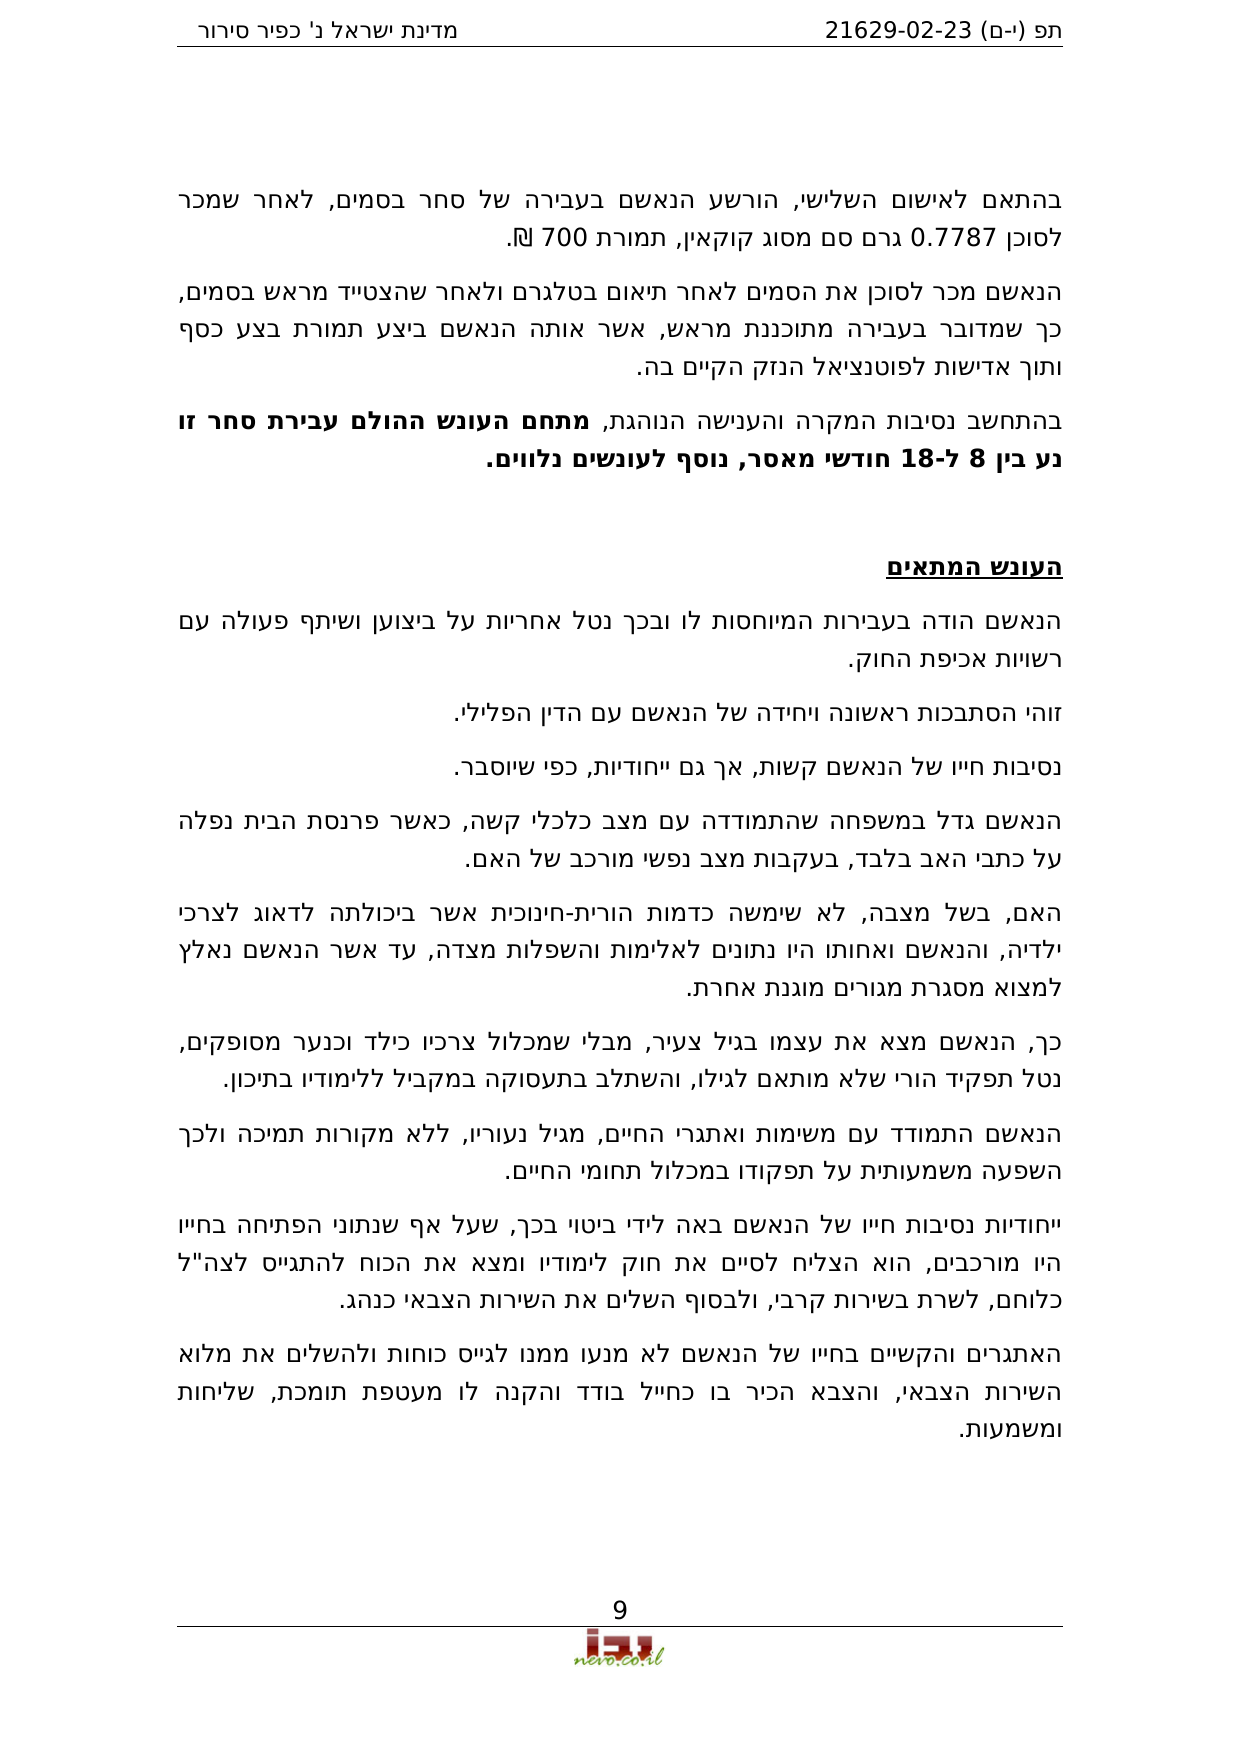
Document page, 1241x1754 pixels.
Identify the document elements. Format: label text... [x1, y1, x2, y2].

text הנאשם הודה בעבירות המיוחסות לו ובכך נטל אחריות על ביצוען ושיתף פעולה עם רשויות אכיפת החוק. [177, 598, 1063, 673]
text כך, הנאשם מצא את עצמו בגיל צעיר, מבלי שמכלול צרכיו כילד וכנער מסופקים, נטל תפקיד הורי שלא מותאם לגילו, והשתלב בתעסוקה במקביל ללימודיו בתיכון. [177, 1019, 1063, 1094]
text העונש המתאים [177, 544, 1063, 581]
text זוהי הסתבכות ראשונה ויחידה של הנאשם עם הדין הפלילי. [177, 690, 1063, 727]
picture [574, 1628, 666, 1667]
text האתגרים והקשיים בחייו של הנאשם לא מנעו ממנו לגייס כוחות ולהשלים את מלוא השירות הצבאי, והצבא הכיר בו כחייל בודד והקנה לו מעטפת תומכת, שליחות ומשמעות. [177, 1331, 1063, 1444]
text בהתאם לאישום השלישי, הורשע הנאשם בעבירה של סחר בסמים, לאחר שמכר לסוכן 0.7787 גרם סם מסוג קוקאין, תמורת 700 ₪. [177, 177, 1063, 252]
text ייחודיות נסיבות חייו של הנאשם באה לידי ביטוי בכך, שעל אף שנתוני הפתיחה בחייו היו מורכבים, הוא הצליח לסיים את חוק לימודיו ומצא את הכוח להתגייס לצה"ל כלוחם, לשרת בשירות קרבי, ולבסוף השלים את השירות הצבאי כנהג. [177, 1202, 1063, 1315]
text האם, בשל מצבה, לא שימשה כדמות הורית-חינוכית אשר ביכולתה לדאוג לצרכי ילדיה, והנאשם ואחותו היו נתונים לאלימות והשפלות מצדה, עד אשר הנאשם נאלץ למצוא מסגרת מגורים מוגנת אחרת. [177, 890, 1063, 1002]
text בהתחשב נסיבות המקרה והענישה הנוהגת, מתחם העונש ההולם עבירת סחר זו נע בין 8 ל-18 חודשי מאסר, נוסף לעונשים נלווים. [177, 398, 1063, 473]
text הנאשם גדל במשפחה שהתמודדה עם מצב כלכלי קשה, כאשר פרנסת הבית נפלה על כתבי האב בלבד, בעקבות מצב נפשי מורכב של האם. [177, 798, 1063, 873]
text הנאשם התמודד עם משימות ואתגרי החיים, מגיל נעוריו, ללא מקורות תמיכה ולכך השפעה משמעותית על תפקודו במכלול תחומי החיים. [177, 1111, 1063, 1186]
text הנאשם מכר לסוכן את הסמים לאחר תיאום בטלגרם ולאחר שהצטייד מראש בסמים, כך שמדובר בעבירה מתוכננת מראש, אשר אותה הנאשם ביצע תמורת בצע כסף ותוך אדישות לפוטנציאל הנזק הקיים בה. [177, 269, 1063, 381]
text נסיבות חייו של הנאשם קשות, אך גם ייחודיות, כפי שיוסבר. [177, 744, 1063, 781]
